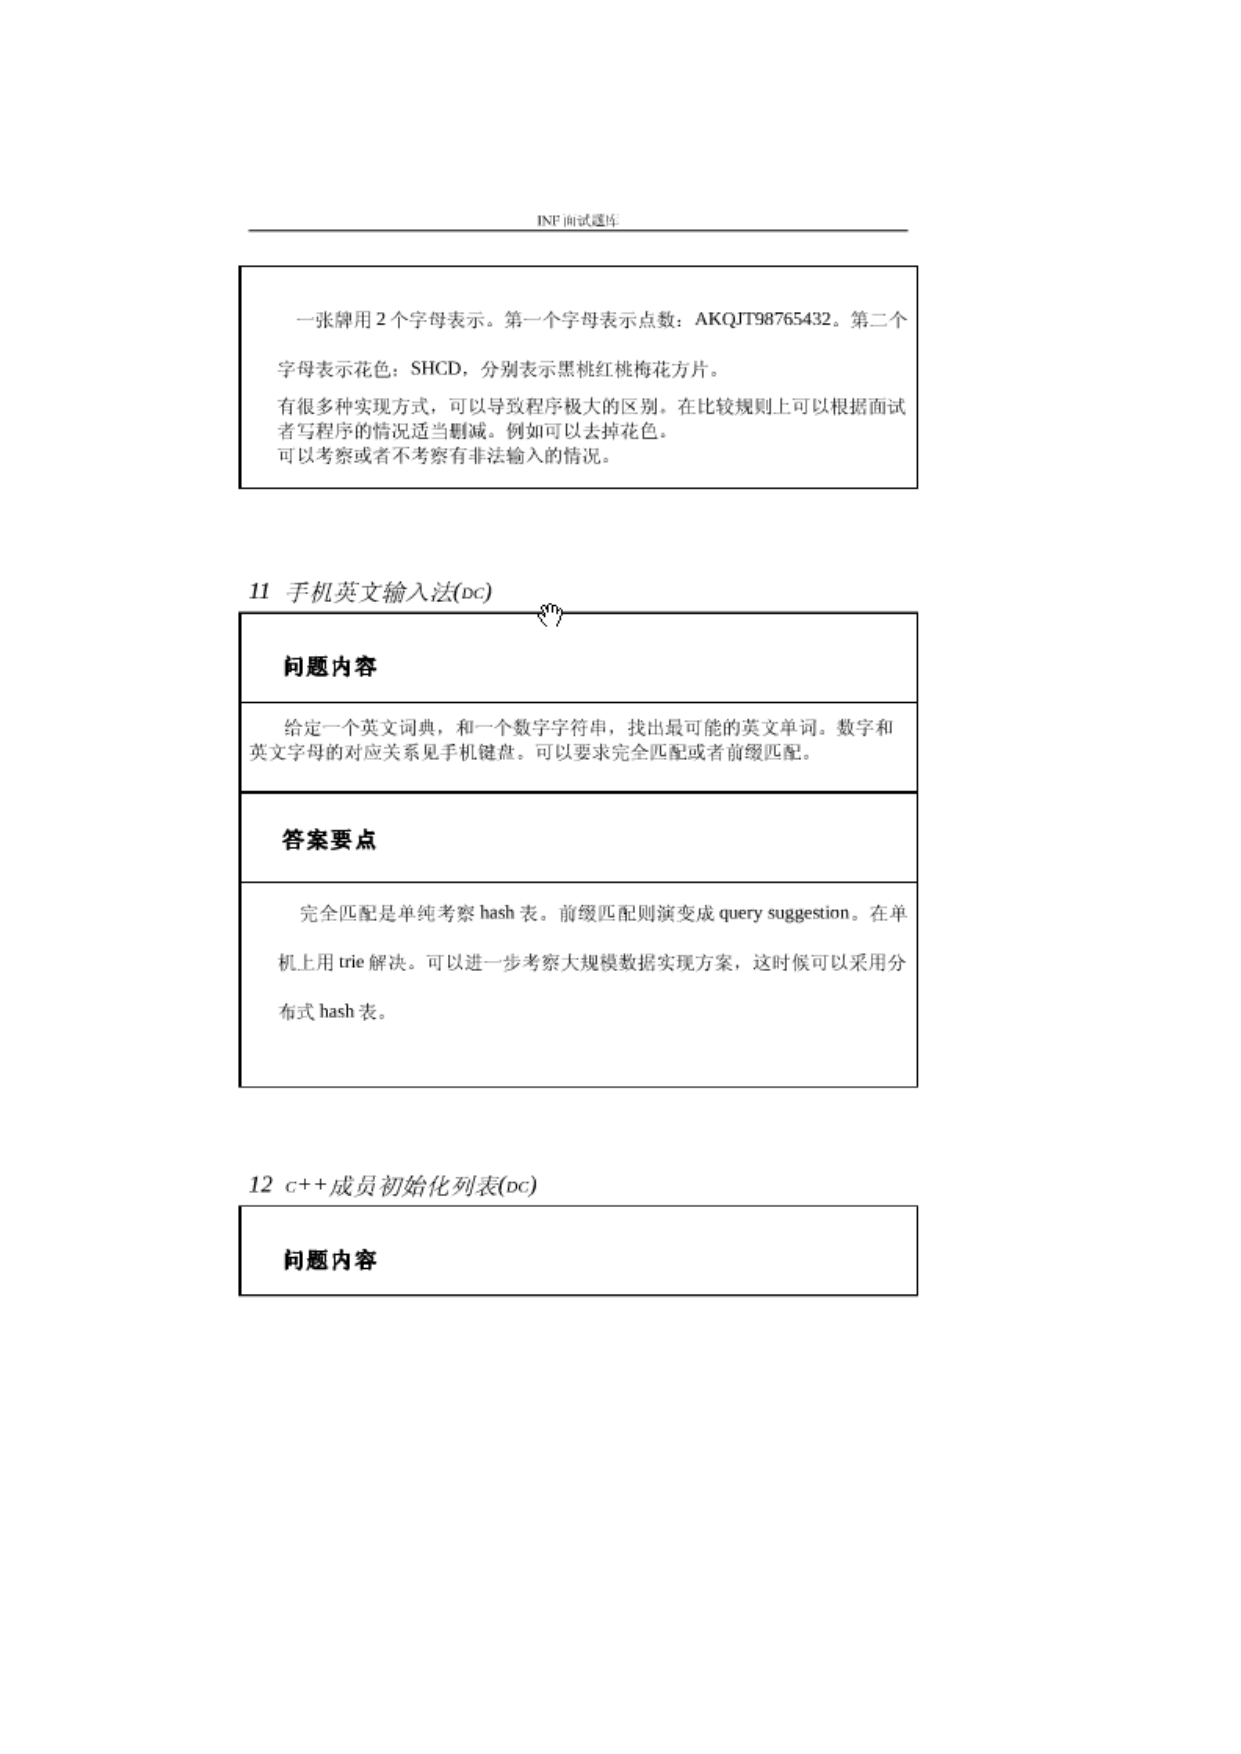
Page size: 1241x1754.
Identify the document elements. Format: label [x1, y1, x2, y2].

picture [187, 162, 978, 1379]
